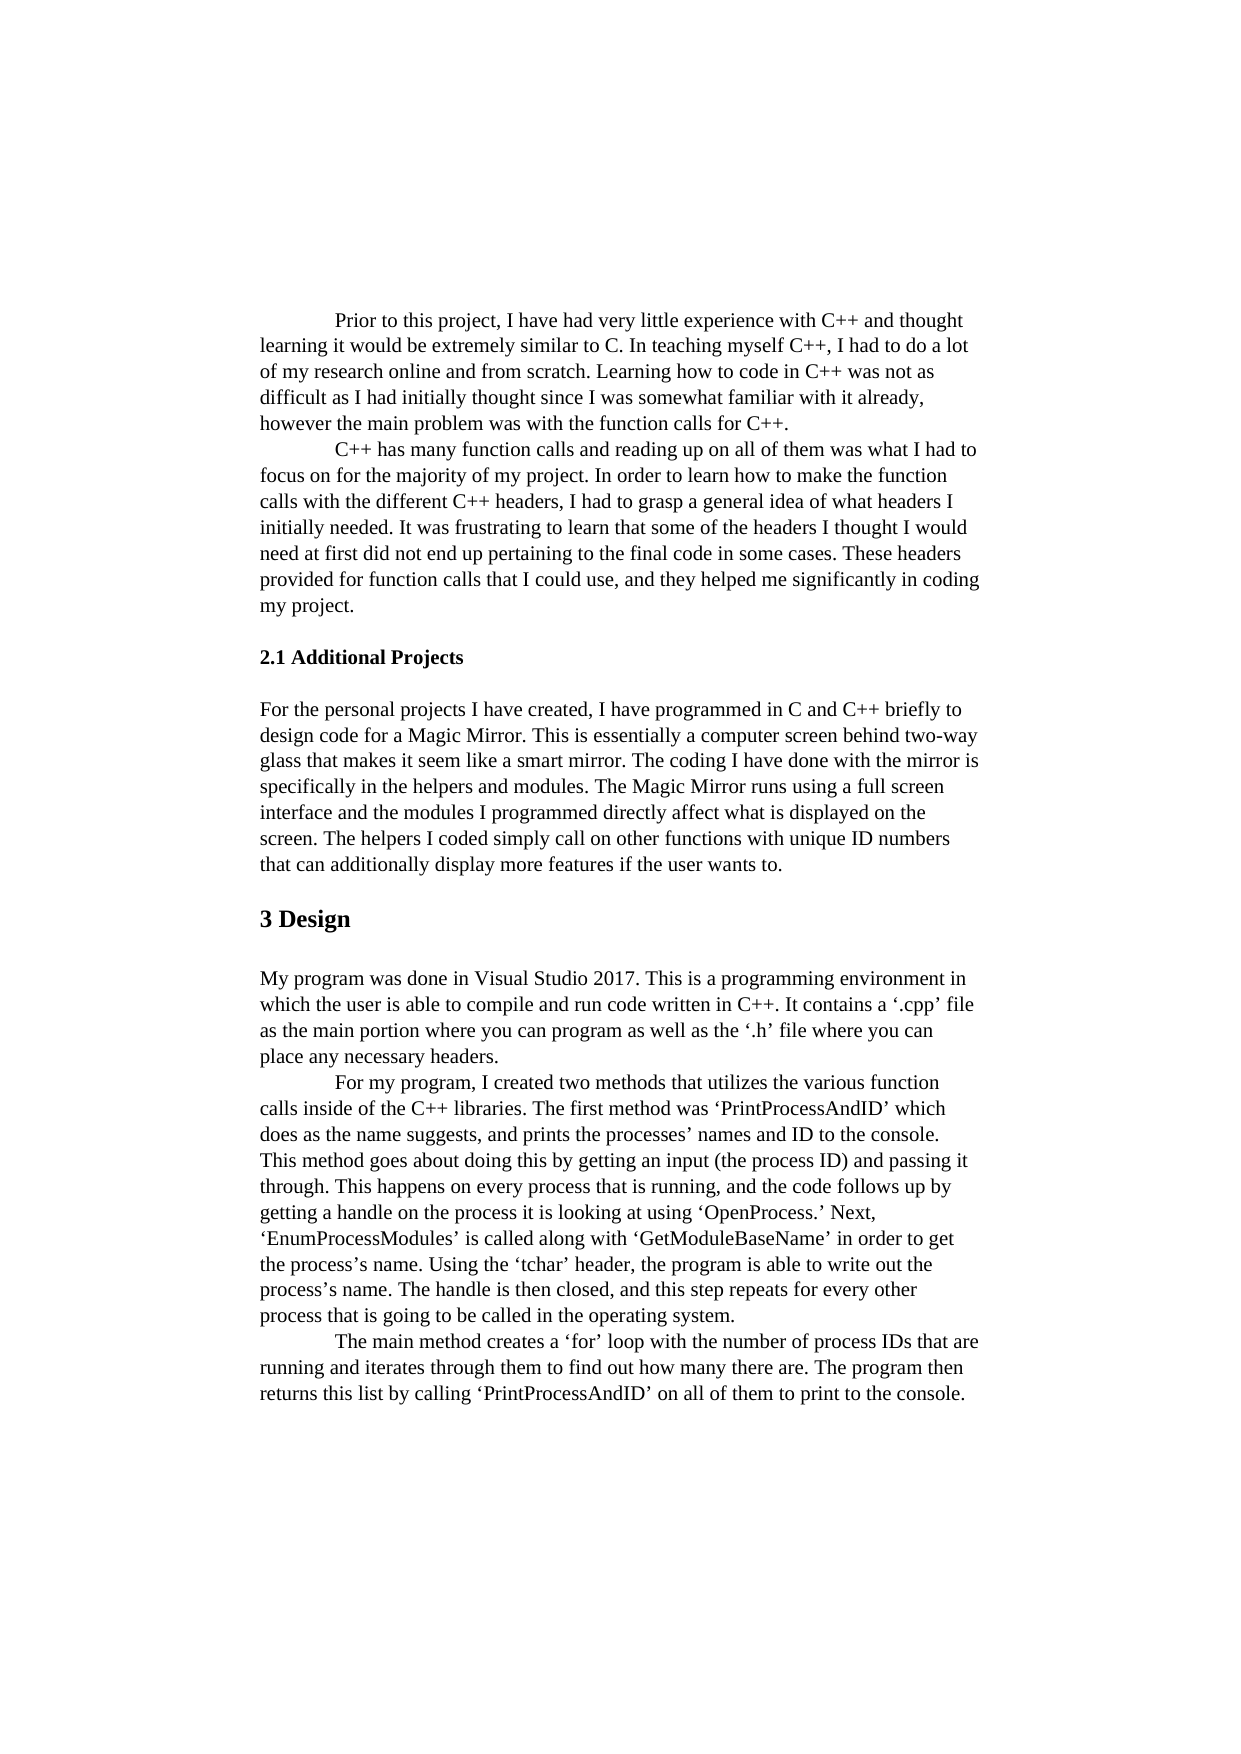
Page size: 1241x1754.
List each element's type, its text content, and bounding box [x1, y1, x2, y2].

text 3 Design [259, 904, 981, 933]
text The main method creates a ‘for’ loop with the number of process IDs that are running and iterates through them to find out how many there are. The program then returns this list by calling ‘PrintProcessAndID’ on all of them to print to the console. [259, 1329, 981, 1405]
text 2.1 Additional Projects [259, 645, 981, 669]
text Prior to this project, I have had very little experience with C++ and thought learning it would be extremely similar to C. In teaching myself C++, I had to do a lot of my research online and from scratch. Learning how to code in C++ was not as difficult as I had initially thought since I was somewhat familiar with it already, however the main problem was with the function calls for C++. [259, 307, 981, 435]
text For the personal projects I have created, I have programmed in C and C++ briefly to design code for a Magic Mirror. This is essentially a computer screen behind two-way glass that makes it seem like a smart mirror. The coding I have done with the mirror is specifically in the helpers and modules. The Magic Mirror runs using a full screen interface and the modules I programmed directly affect what is displayed on the screen. The helpers I coded simply call on other functions with unique ID numbers that can additionally display more features if the user wants to. [259, 697, 981, 876]
text My program was done in Visual Studio 2017. This is a programming environment in which the user is able to compile and run code written in C++. It contains a ‘.cpp’ file as the main portion where you can program as well as the ‘.h’ file where you can place any necessary headers. [259, 966, 981, 1068]
text C++ has many function calls and reading up on all of them was what I had to focus on for the majority of my project. In order to learn how to make the function calls with the different C++ headers, I had to grasp a general idea of what headers I initially needed. It was frustrating to learn that some of the headers I thought I would need at first did not end up pertaining to the final code in some cases. These headers provided for function calls that I could use, and they helped me significantly in coding my project. [259, 437, 981, 617]
text For my program, I created two methods that utilizes the various function calls inside of the C++ libraries. The first method was ‘PrintProcessAndID’ which does as the name suggests, and prints the processes’ names and ID to the console. This method goes about doing this by getting an input (the process ID) and passing it through. This happens on every process that is running, and the code follows up by getting a handle on the process it is looking at using ‘OpenProcess.’ Next, ‘EnumProcessModules’ is called along with ‘GetModuleBaseName’ in order to get the process’s name. Using the ‘tchar’ header, the program is able to write out the process’s name. The handle is then closed, and this step repeats for every other process that is going to be called in the operating system. [259, 1070, 981, 1327]
